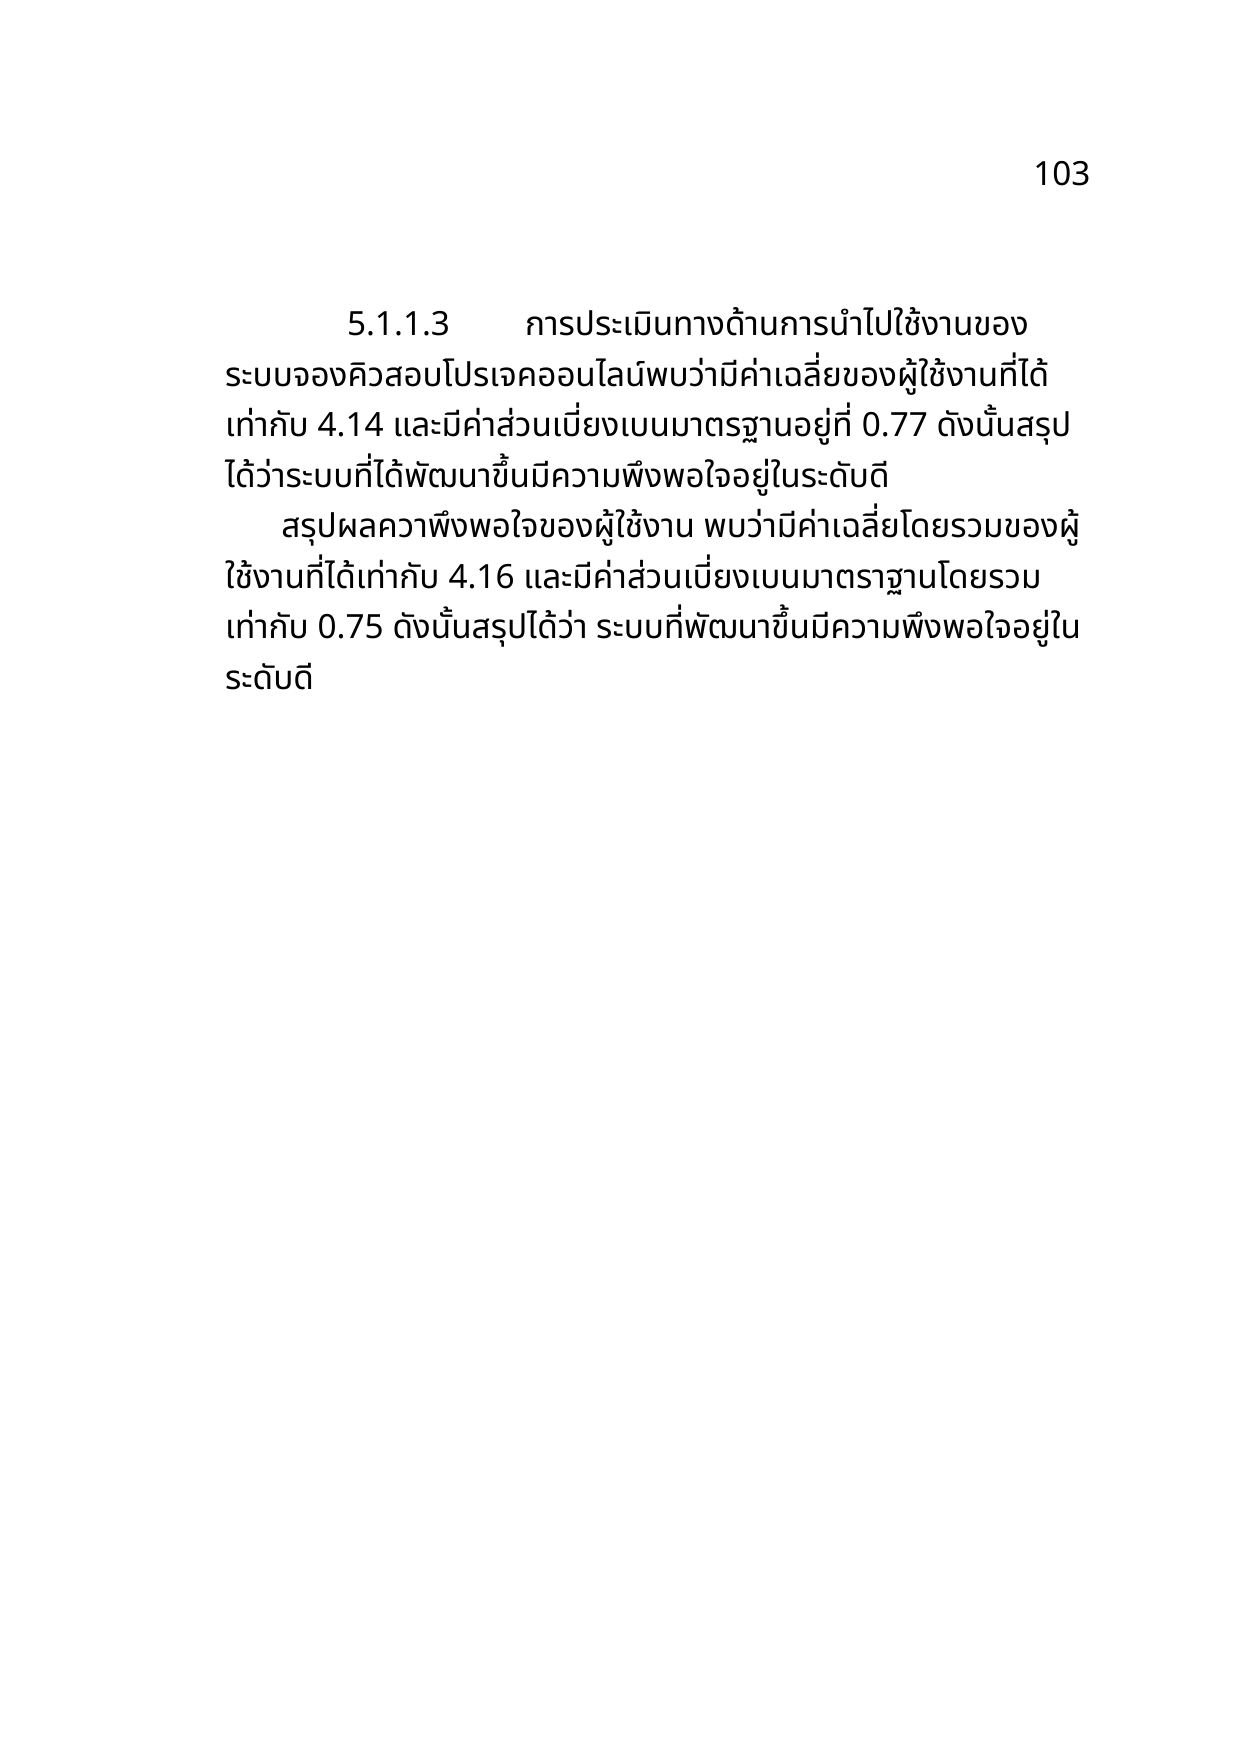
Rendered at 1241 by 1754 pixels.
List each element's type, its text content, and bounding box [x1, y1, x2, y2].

text สรุปผลควาพึงพอใจของผู้ใช้งาน พบว่ามีค่าเฉลี่ยโดยรวมของผู้ใช้งานที่ได้เท่ากับ 4.16 และมีค่าส่วนเบี่ยงเบนมาตราฐานโดยรวมเท่ากับ 0.75 ดังนั้นสรุปได้ว่า ระบบที่พัฒนาขึ้นมีความพึงพอใจอยู่ในระดับดี [225, 502, 1090, 704]
text 5.1.1.3 การประเมินทางด้านการนำไปใช้งานของระบบจองคิวสอบโปรเจคออนไลน์พบว่ามีค่าเฉลี่ยของผู้ใช้งานที่ได้เท่ากับ 4.14 และมีค่าส่วนเบี่ยงเบนมาตรฐานอยู่ที่ 0.77 ดังนั้นสรุปได้ว่าระบบที่ได้พัฒนาขึ้นมีความพึงพอใจอยู่ในระดับดี [225, 300, 1090, 502]
